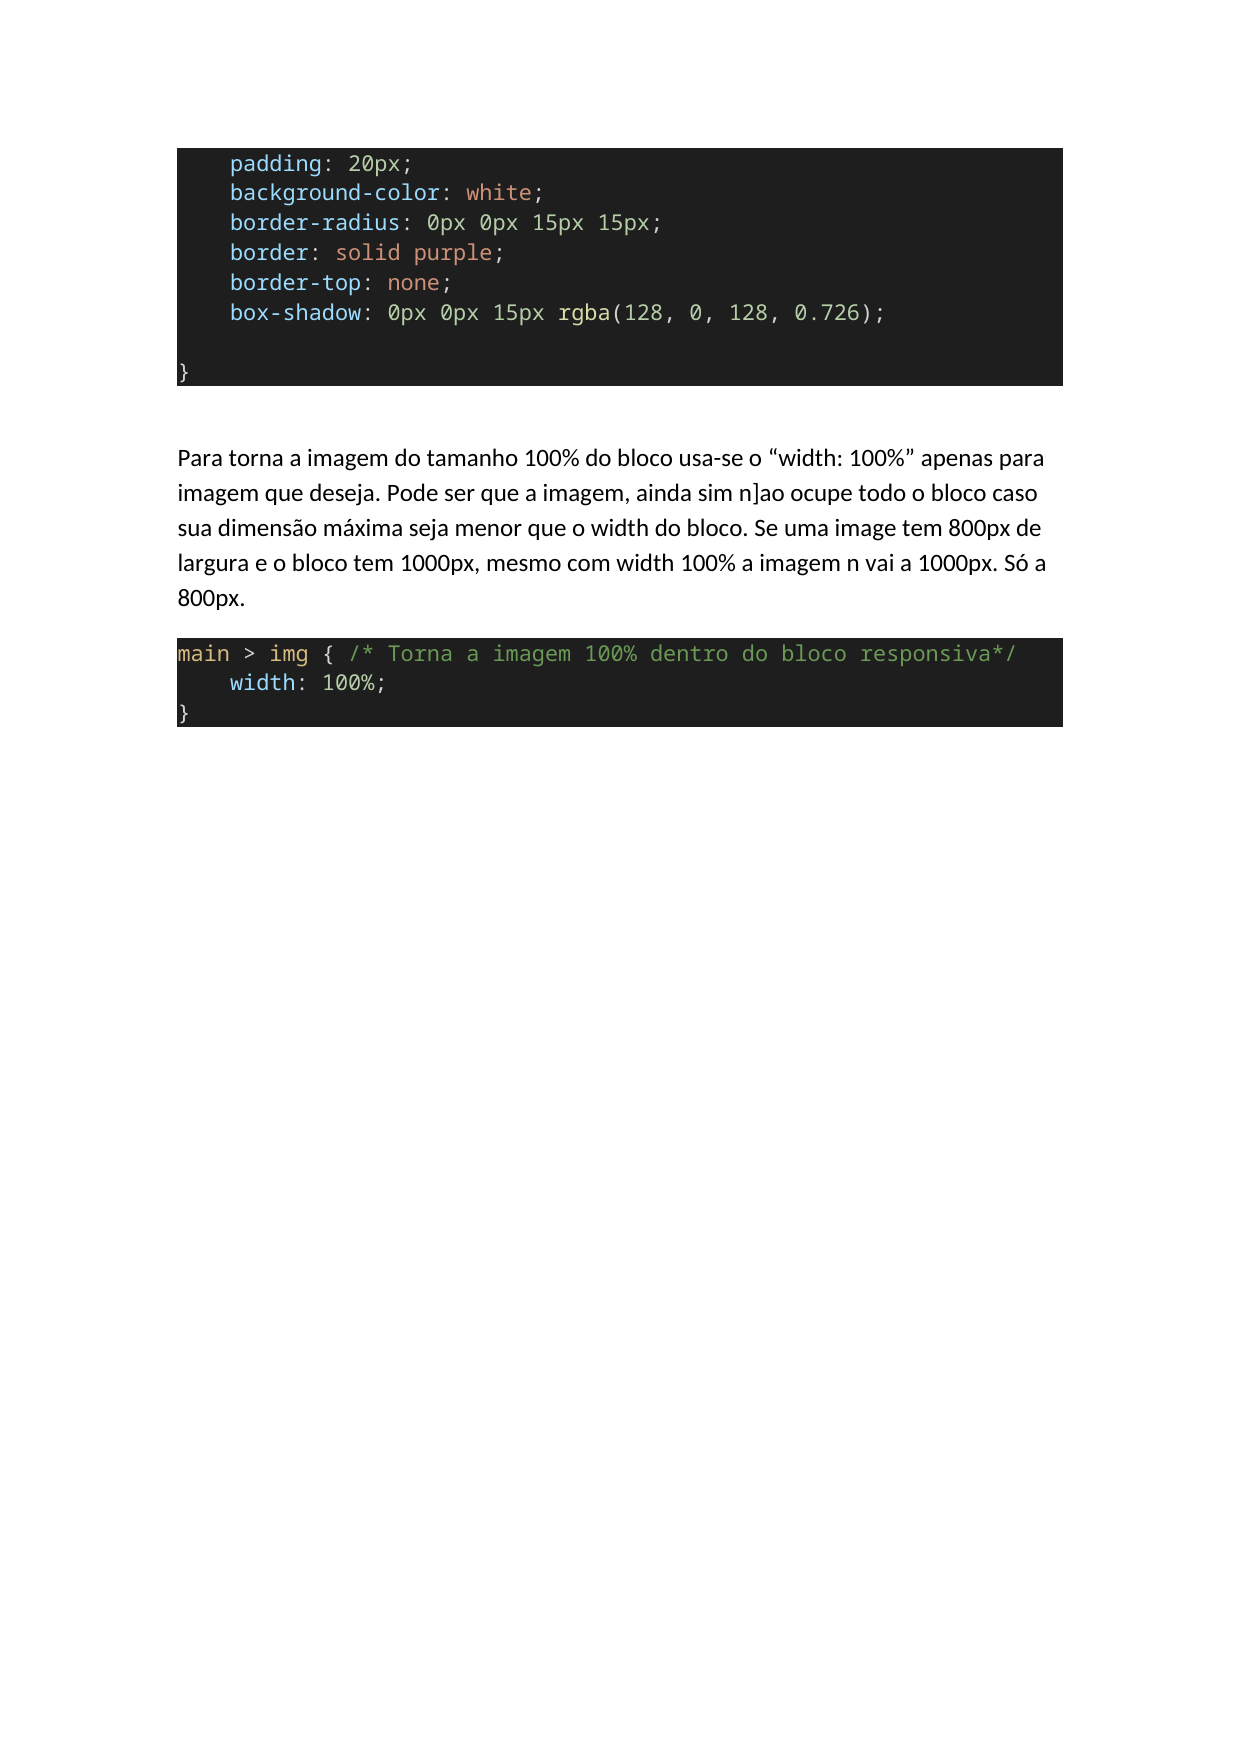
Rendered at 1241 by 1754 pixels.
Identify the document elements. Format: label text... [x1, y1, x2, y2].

text border-top: none; [177, 267, 1063, 297]
text background-color: white; [177, 177, 1063, 207]
text Para torna a imagem do tamanho 100% do bloco usa-se o “width: 100%” apenas para imagem que deseja. Pode ser que a imagem, ainda sim n]ao ocupe todo o bloco caso sua dimensão máxima seja menor que o width do bloco. Se uma image tem 800px de largura e o bloco tem 1000px, mesmo com width 100% a imagem n vai a 1000px. Só a 800px. [177, 442, 1063, 612]
text box-shadow: 0px 0px 15px rgba(128, 0, 128, 0.726); [177, 297, 1063, 326]
text main > img { /* Torna a imagem 100% dentro do bloco responsiva*/ [177, 638, 1063, 667]
text padding: 20px; [177, 148, 1063, 177]
text border-radius: 0px 0px 15px 15px; [177, 207, 1063, 237]
text width: 100%; [177, 667, 1063, 697]
text } [177, 697, 1063, 727]
text border: solid purple; [177, 237, 1063, 267]
text } [177, 356, 1063, 386]
